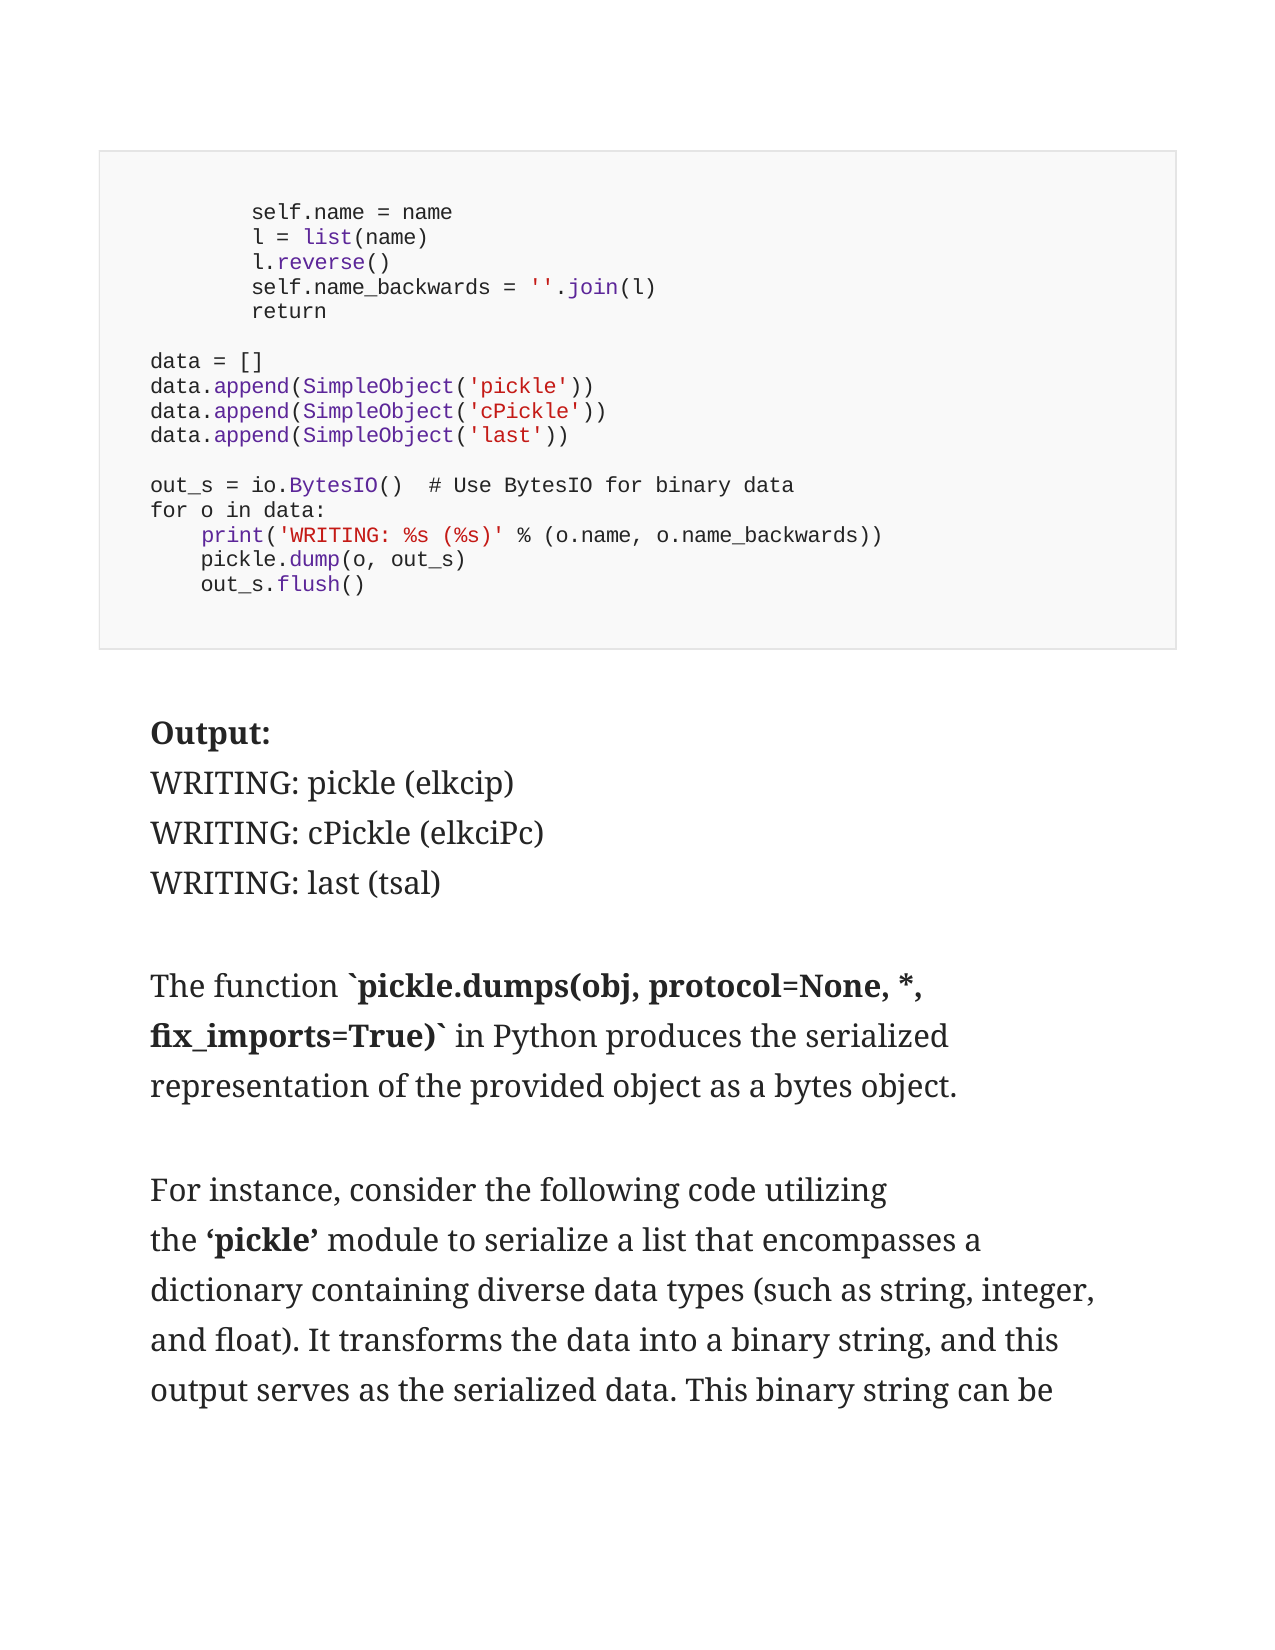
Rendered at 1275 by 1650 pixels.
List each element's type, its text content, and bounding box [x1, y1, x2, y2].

text Output: WRITING: pickle (elkcip) WRITING: cPickle (elkciPc) WRITING: last (tsal) [150, 703, 1125, 903]
text The function `pickle.dumps(obj, protocol=None, *, fix_imports=True)` in Python produces the serialized representation of the provided object as a bytes object. [150, 957, 1125, 1107]
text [100, 152, 1175, 648]
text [150, 1160, 1125, 1410]
